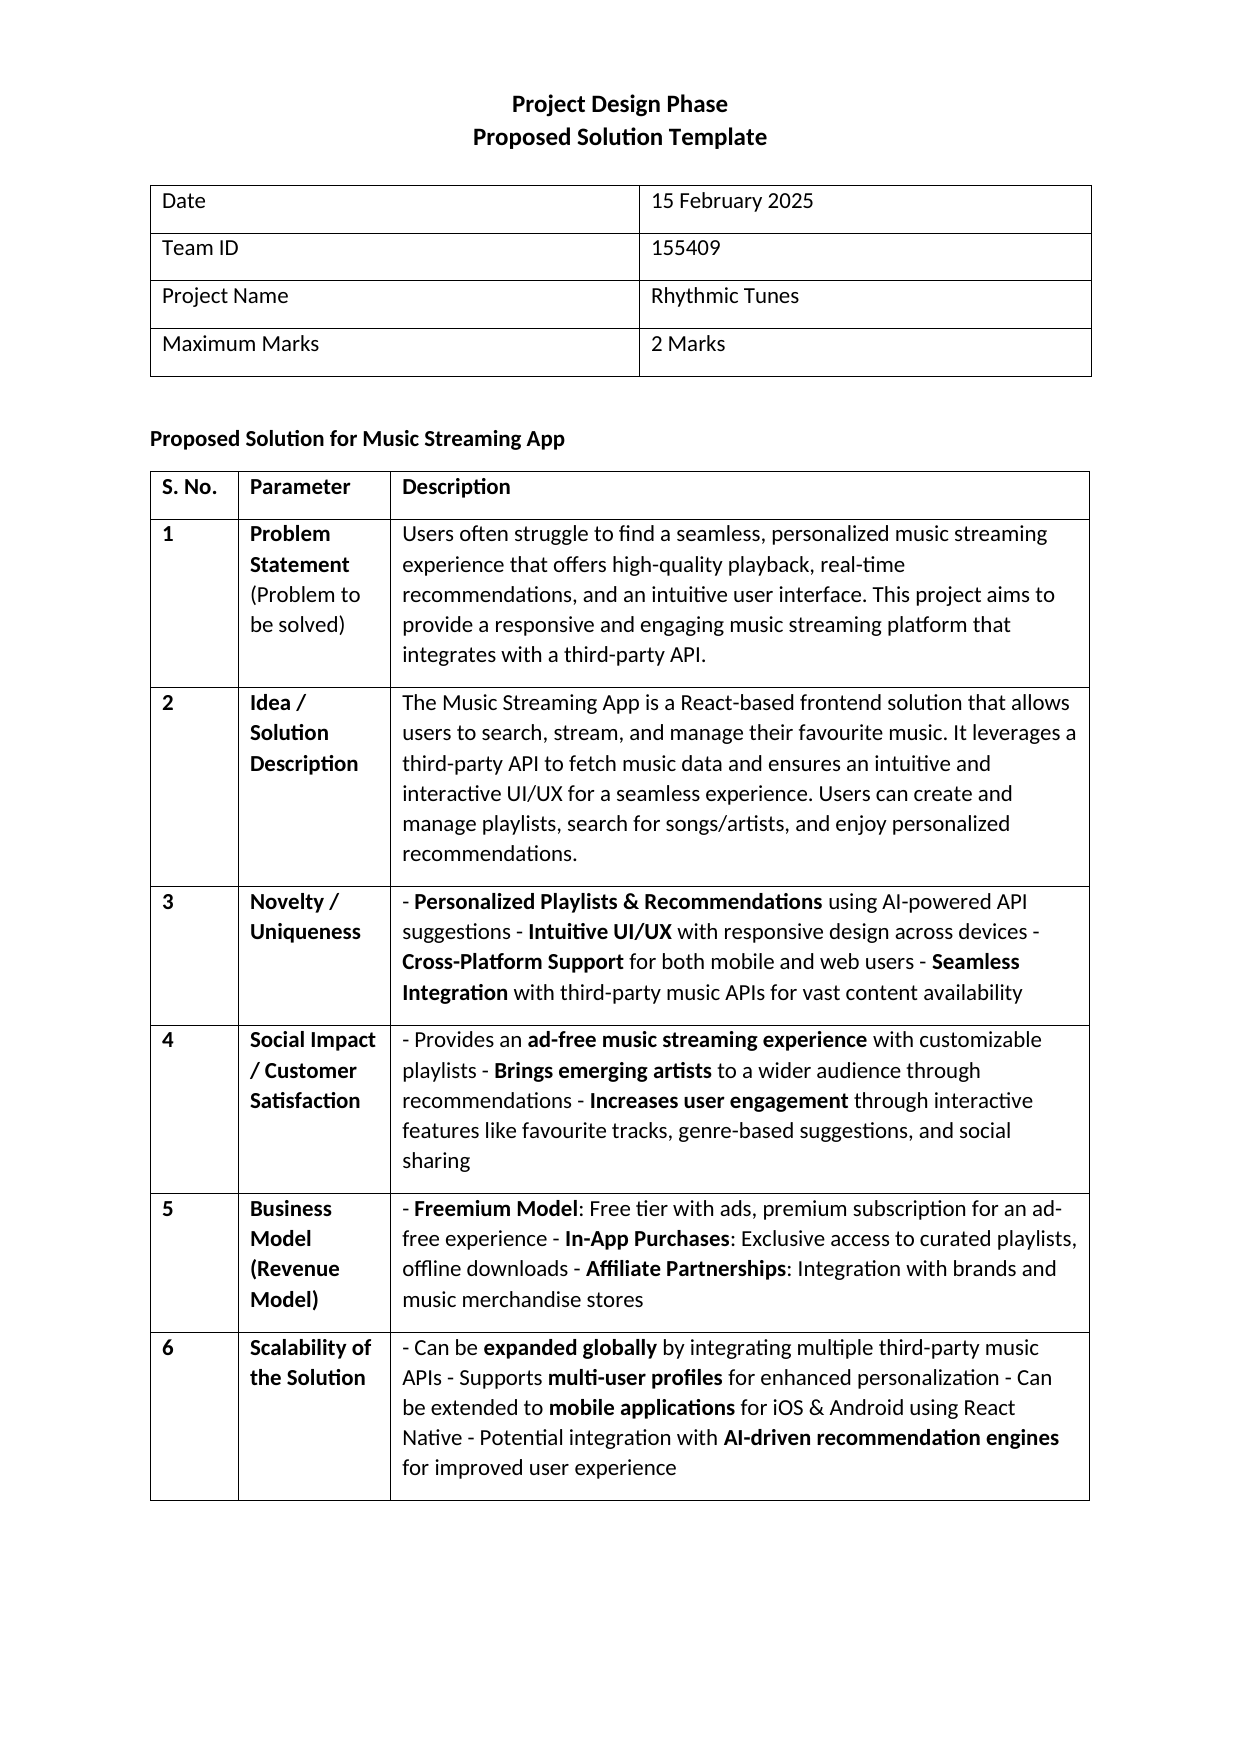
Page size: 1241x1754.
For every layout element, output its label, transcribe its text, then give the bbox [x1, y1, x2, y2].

table_cell Maximum Marks [151, 329, 639, 376]
table_cell 5 [151, 1194, 238, 1332]
table_cell 2 Marks [640, 329, 1091, 376]
table_cell Idea / Solution Description [239, 688, 390, 886]
text Proposed Solution for Music Streaming App [150, 424, 1090, 452]
text Proposed Solution Template [150, 122, 1090, 152]
table_cell Team ID [151, 234, 639, 280]
table_header Description [391, 472, 1089, 518]
table_cell Scalability of the Solution [239, 1333, 390, 1500]
table_header Date [151, 186, 639, 232]
table_cell 155409 [640, 234, 1091, 280]
table_cell 1 [151, 520, 238, 687]
table_cell Problem Statement (Problem to be solved) [239, 520, 390, 687]
table_cell Project Name [151, 281, 639, 328]
table_cell - Freemium Model: Free tier with ads, premium subscription for an ad-free experience - In-App Purchases: Exclusive access to curated playlists, offline downloads - Affiliate Partnerships: Integration with brands and music merchandise stores [391, 1194, 1089, 1332]
table_header Parameter [239, 472, 390, 518]
text Project Design Phase [150, 89, 1090, 119]
table_cell Social Impact / Customer Satisfaction [239, 1026, 390, 1193]
table_cell 6 [151, 1333, 238, 1500]
table_cell 3 [151, 887, 238, 1024]
table_cell - Provides an ad-free music streaming experience with customizable playlists - Brings emerging artists to a wider audience through recommendations - Increases user engagement through interactive features like favourite tracks, genre-based suggestions, and social sharing [391, 1026, 1089, 1193]
table_cell Users often struggle to find a seamless, personalized music streaming experience that offers high-quality playback, real-time recommendations, and an intuitive user interface. This project aims to provide a responsive and engaging music streaming platform that integrates with a third-party API. [391, 520, 1089, 687]
table_cell Rhythmic Tunes [640, 281, 1091, 328]
table_cell Novelty / Uniqueness [239, 887, 390, 1024]
table_cell - Personalized Playlists & Recommendations using AI-powered API suggestions - Intuitive UI/UX with responsive design across devices - Cross-Platform Support for both mobile and web users - Seamless Integration with third-party music APIs for vast content availability [391, 887, 1089, 1024]
table_header S. No. [151, 472, 238, 518]
table_cell The Music Streaming App is a React-based frontend solution that allows users to search, stream, and manage their favourite music. It leverages a third-party API to fetch music data and ensures an intuitive and interactive UI/UX for a seamless experience. Users can create and manage playlists, search for songs/artists, and enjoy personalized recommendations. [391, 688, 1089, 886]
table_cell 4 [151, 1026, 238, 1193]
table_cell - Can be expanded globally by integrating multiple third-party music APIs - Supports multi-user profiles for enhanced personalization - Can be extended to mobile applications for iOS & Android using React Native - Potential integration with AI-driven recommendation engines for improved user experience [391, 1333, 1089, 1500]
table_cell 2 [151, 688, 238, 886]
table_cell Business Model (Revenue Model) [239, 1194, 390, 1332]
table_header 15 February 2025 [640, 186, 1091, 232]
